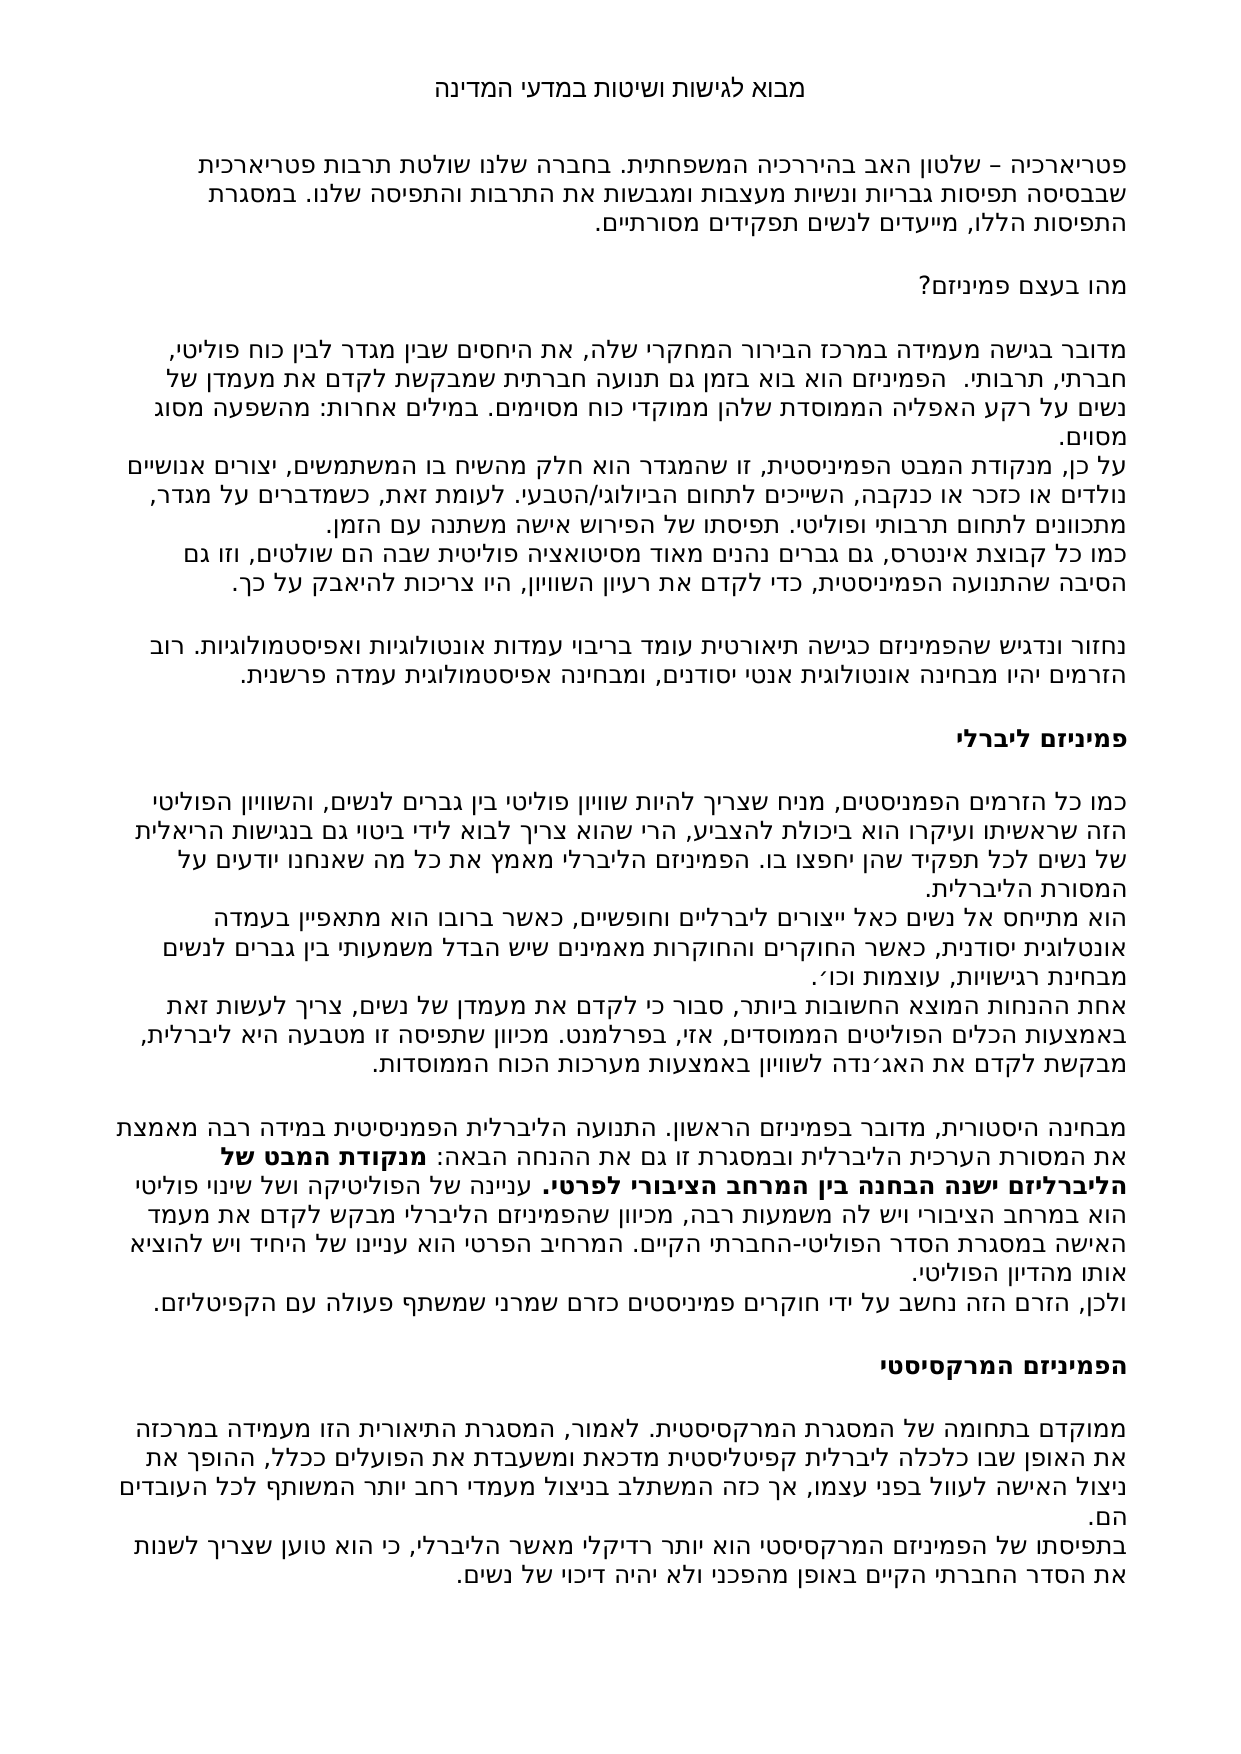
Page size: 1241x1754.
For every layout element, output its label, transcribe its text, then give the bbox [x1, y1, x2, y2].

text בתפיסתו של הפמיניזם המרקסיסטי הוא יותר רדיקלי מאשר הליברלי, כי הוא טוען שצריך לשנות את הסדר החברתי הקיים באופן מהפכני ולא יהיה דיכוי של נשים. [112, 1531, 1128, 1589]
text כמו כל הזרמים הפמניסטים, מניח שצריך להיות שוויון פוליטי בין גברים לנשים, והשוויון הפוליטי הזה שראשיתו ועיקרו הוא ביכולת להצביע, הרי שהוא צריך לבוא לידי ביטוי גם בנגישות הריאלית של נשים לכל תפקיד שהן יחפצו בו. הפמיניזם הליברלי מאמץ את כל מה שאנחנו יודעים על המסורת הליברלית. [112, 787, 1128, 904]
text אחת ההנחות המוצא החשובות ביותר, סבור כי לקדם את מעמדן של נשים, צריך לעשות זאת באמצעות הכלים הפוליטים הממוסדים, אזי, בפרלמנט. מכיוון שתפיסה זו מטבעה היא ליברלית, מבקשת לקדם את האג׳נדה לשוויון באמצעות מערכות הכוח הממוסדות. [112, 991, 1128, 1079]
text נחזור ונדגיש שהפמיניזם כגישה תיאורטית עומד בריבוי עמדות אונטולוגיות ואפיסטמולוגיות. רוב הזרמים יהיו מבחינה אונטולוגית אנטי יסודנים, ומבחינה אפיסטמולוגית עמדה פרשנית. [112, 631, 1128, 690]
text הפמיניזם המרקסיסטי [112, 1351, 1128, 1380]
text הוא מתייחס אל נשים כאל ייצורים ליברליים וחופשיים, כאשר ברובו הוא מתאפיין בעמדה אונטלוגית יסודנית, כאשר החוקרים והחוקרות מאמינים שיש הבדל משמעותי בין גברים לנשים מבחינת רגישויות, עוצמות וכו׳. [112, 904, 1128, 991]
text מהו בעצם פמיניזם? [112, 272, 1128, 301]
text ממוקדם בתחומה של המסגרת המרקסיסטית. לאמור, המסגרת התיאורית הזו מעמידה במרכזה את האופן שבו כלכלה ליברלית קפיטליסטית מדכאת ומשעבדת את הפועלים ככלל, ההופך את ניצול האישה לעוול בפני עצמו, אך כזה המשתלב בניצול מעמדי רחב יותר המשותף לכל העובדים הם. [112, 1414, 1128, 1531]
text מדובר בגישה מעמידה במרכז הבירור המחקרי שלה, את היחסים שבין מגדר לבין כוח פוליטי, חברתי, תרבותי. הפמיניזם הוא בוא בזמן גם תנועה חברתית שמבקשת לקדם את מעמדן של נשים על רקע האפליה הממוסדת שלהן ממוקדי כוח מסוימים. במילים אחרות: מהשפעה מסוג מסוים. [112, 335, 1128, 451]
text פמיניזם ליברלי [112, 724, 1128, 753]
text כמו כל קבוצת אינטרס, גם גברים נהנים מאוד מסיטואציה פוליטית שבה הם שולטים, וזו גם הסיבה שהתנועה הפמיניסטית, כדי לקדם את רעיון השוויון, היו צריכות להיאבק על כך. [112, 539, 1128, 597]
text פטריארכיה – שלטון האב בהיררכיה המשפחתית. בחברה שלנו שולטת תרבות פטריארכית שבבסיסה תפיסות גבריות ונשיות מעצבות ומגבשות את התרבות והתפיסה שלנו. במסגרת התפיסות הללו, מייעדים לנשים תפקידים מסורתיים. [112, 150, 1128, 237]
text ולכן, הזרם הזה נחשב על ידי חוקרים פמיניסטים כזרם שמרני שמשתף פעולה עם הקפיטליזם. [112, 1288, 1128, 1317]
text מבחינה היסטורית, מדובר בפמיניזם הראשון. התנועה הליברלית הפמניסיטית במידה רבה מאמצת את המסורת הערכית הליברלית ובמסגרת זו גם את ההנחה הבאה: מנקודת המבט של הליברליזם ישנה הבחנה בין המרחב הציבורי לפרטי. עניינה של הפוליטיקה ושל שינוי פוליטי הוא במרחב הציבורי ויש לה משמעות רבה, מכיוון שהפמיניזם הליברלי מבקש לקדם את מעמד האישה במסגרת הסדר הפוליטי-החברתי הקיים. המרחיב הפרטי הוא עניינו של היחיד ויש להוציא אותו מהדיון הפוליטי. [112, 1113, 1128, 1288]
text על כן, מנקודת המבט הפמיניסטית, זו שהמגדר הוא חלק מהשיח בו המשתמשים, יצורים אנושיים נולדים או כזכר או כנקבה, השייכים לתחום הביולוגי/הטבעי. לעומת זאת, כשמדברים על מגדר, מתכוונים לתחום תרבותי ופוליטי. תפיסתו של הפירוש אישה משתנה עם הזמן. [112, 451, 1128, 539]
